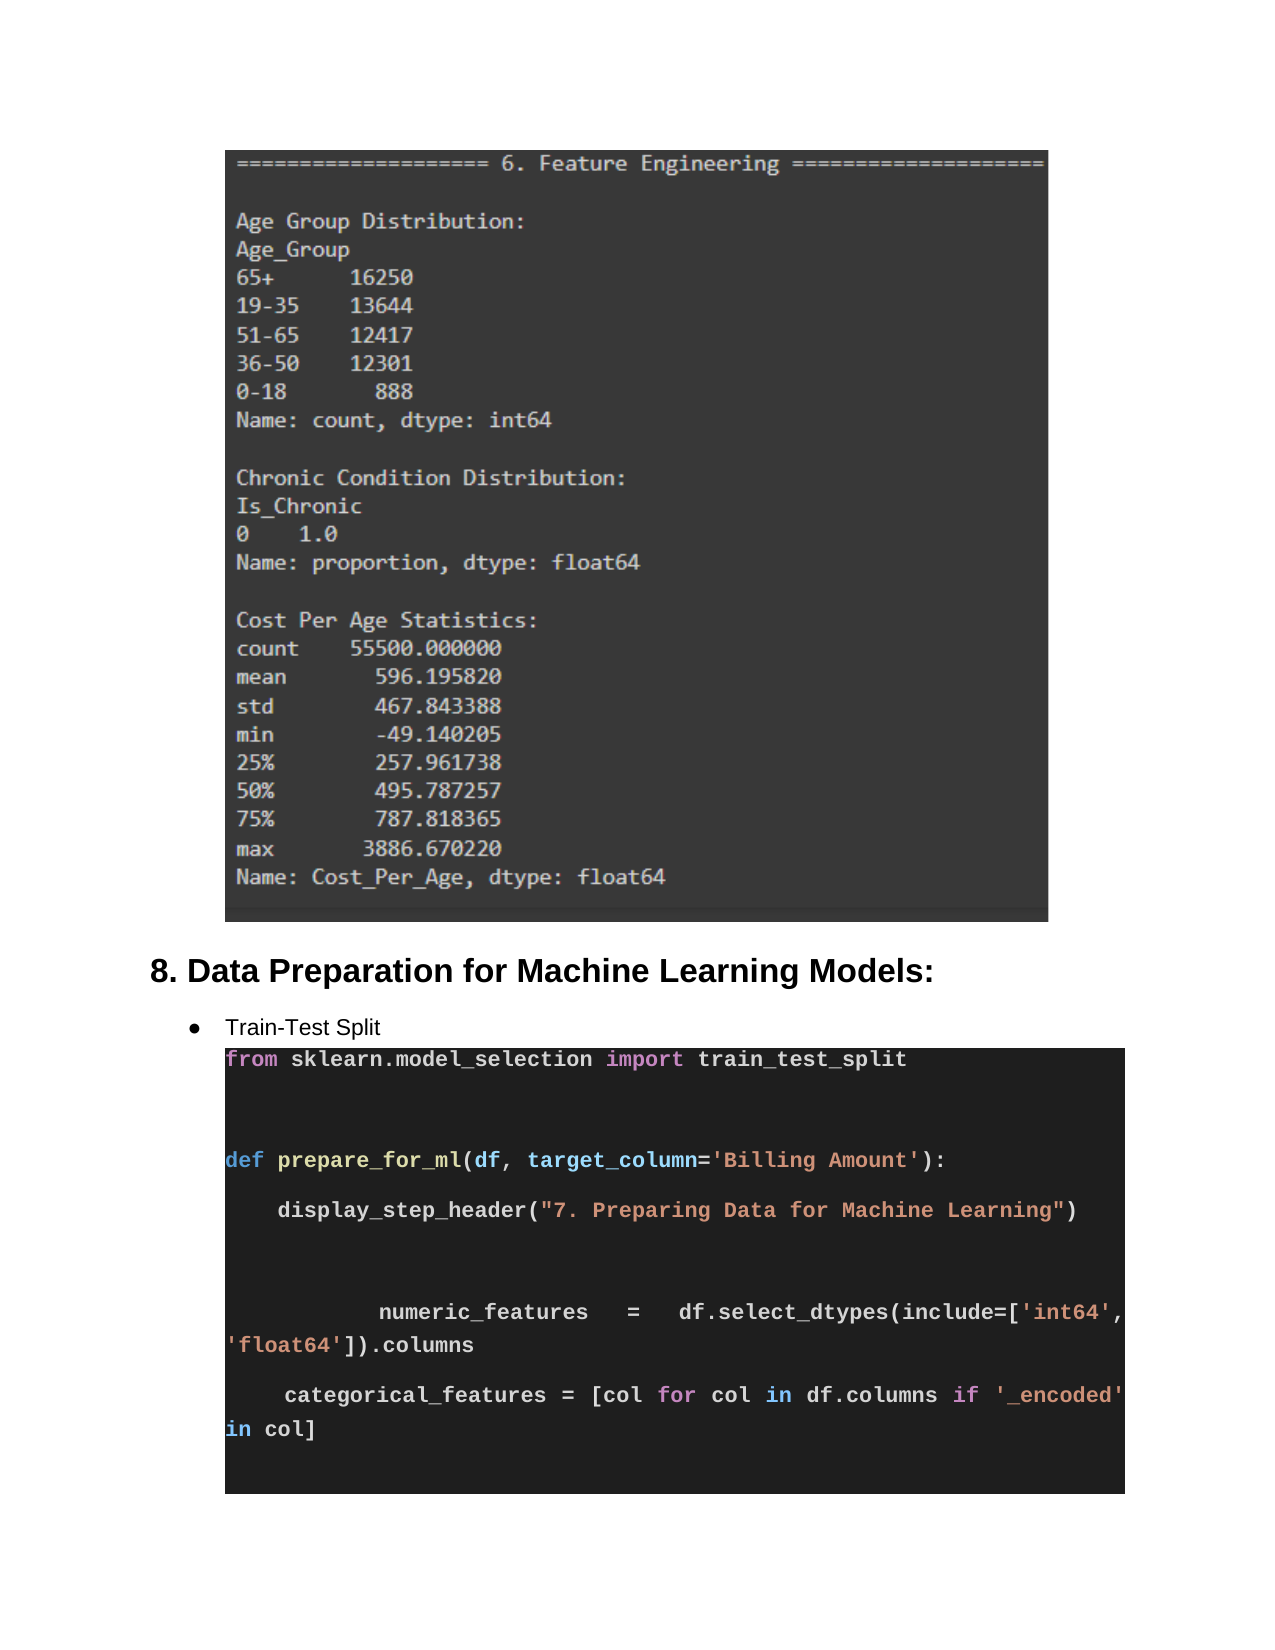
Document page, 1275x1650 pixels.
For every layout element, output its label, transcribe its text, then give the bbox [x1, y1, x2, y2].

text display_step_header("7. Preparing Data for Machine Learning") [225, 1199, 1125, 1224]
text numeric_features = df.select_dtypes(include=['int64', 'float64']).columns [225, 1301, 1125, 1359]
text from sklearn.model_selection import train_test_split [225, 1048, 1125, 1073]
text 8. Data Preparation for Machine Learning Models: [150, 951, 1125, 989]
text categorical_features = [col for col in df.columns if '_encoded' in col] [225, 1385, 1125, 1443]
picture [225, 150, 1049, 922]
text def prepare_for_ml(df, target_column='Billing Amount'): [225, 1149, 1125, 1173]
subtitle Train-Test Split [187, 1014, 1125, 1041]
